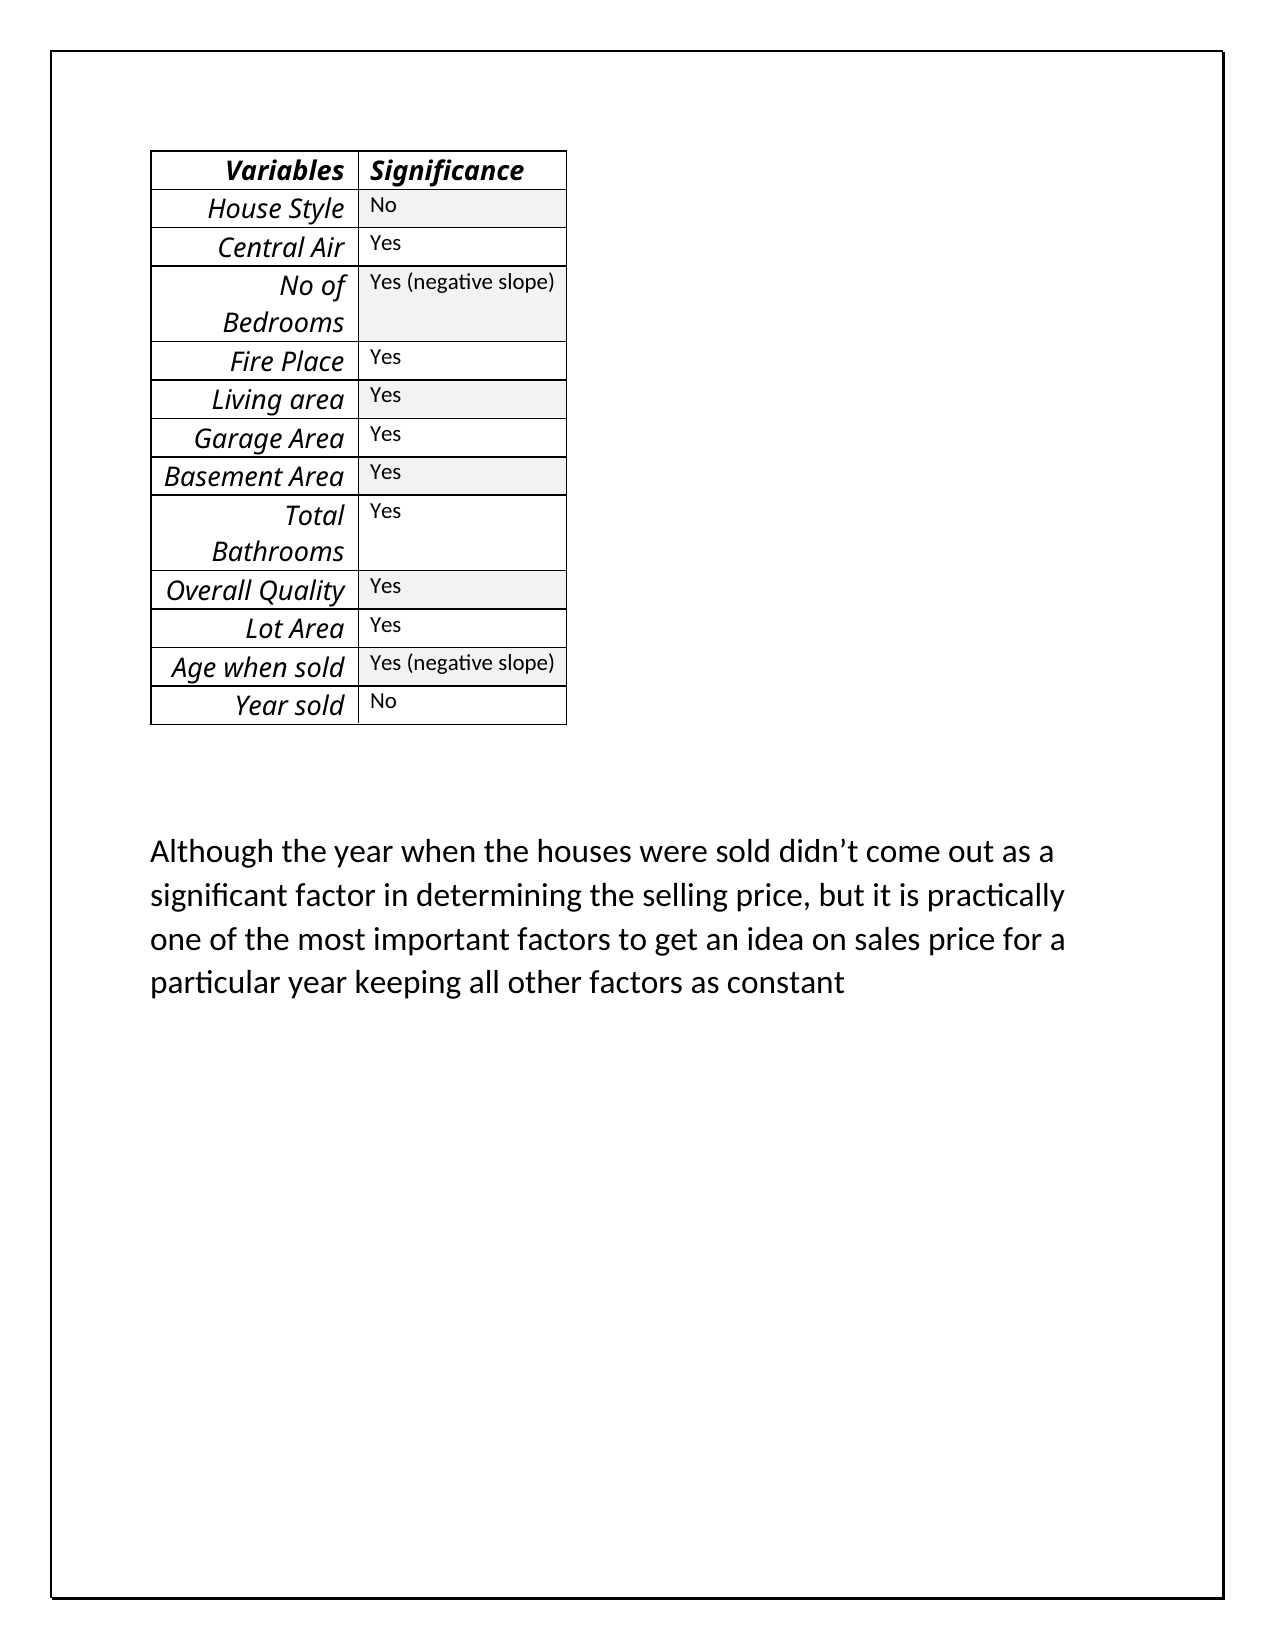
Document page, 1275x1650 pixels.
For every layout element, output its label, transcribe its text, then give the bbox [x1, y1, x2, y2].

text Although the year when the houses were sold didn’t come out as a significant factor in determining the selling price, but it is practically one of the most important factors to get an idea on sales price for a particular year keeping all other factors as constant [150, 829, 1123, 1002]
table_cell Age when sold [152, 648, 358, 685]
table_cell Year sold [152, 687, 358, 723]
table_cell Yes [359, 342, 566, 379]
table_cell Yes [359, 496, 566, 570]
table_cell Overall Quality [152, 571, 358, 608]
table_cell Yes (negative slope) [359, 267, 566, 341]
table_cell Yes [359, 419, 566, 456]
table_cell Yes [359, 458, 566, 494]
table_cell Lot Area [152, 610, 358, 647]
table_cell House Style [152, 190, 358, 227]
table_header Variables [152, 152, 358, 188]
table_cell Fire Place [152, 342, 358, 379]
table_cell Living area [152, 381, 358, 417]
table_cell Yes [359, 381, 566, 417]
table_cell Basement Area [152, 458, 358, 494]
table_cell Yes [359, 228, 566, 265]
table_header Significance [359, 152, 566, 188]
table_cell Yes (negative slope) [359, 648, 566, 685]
table_cell No [359, 190, 566, 227]
table_cell Garage Area [152, 419, 358, 456]
table_cell Total Bathrooms [152, 496, 358, 570]
table_cell No of Bedrooms [152, 267, 358, 341]
table_cell Yes [359, 571, 566, 608]
table_cell No [359, 687, 566, 723]
table_cell Yes [359, 610, 566, 647]
table_cell Central Air [152, 228, 358, 265]
